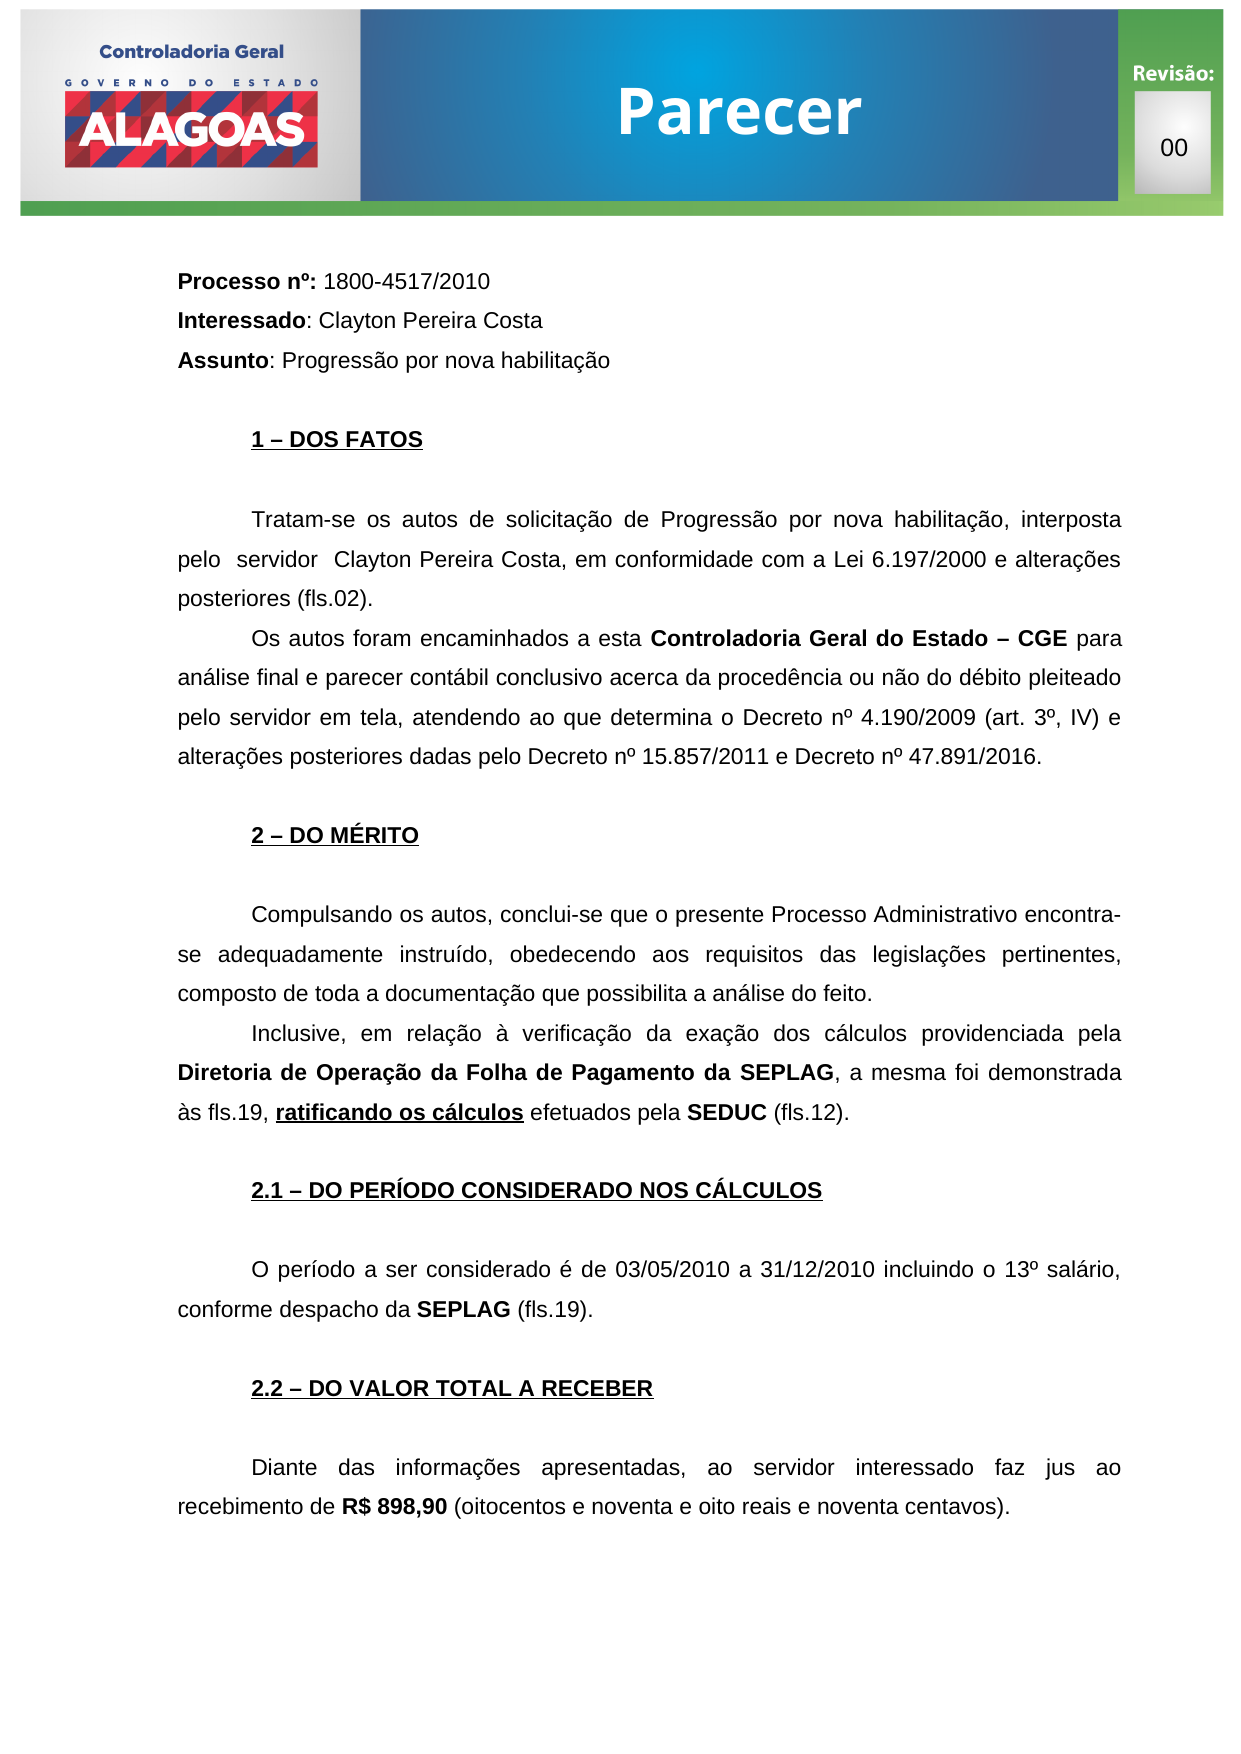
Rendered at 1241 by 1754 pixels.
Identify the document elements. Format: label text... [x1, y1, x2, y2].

text Diante das informações apresentadas, ao servidor interessado faz jus ao recebimento de R$ 898,90 (oitocentos e noventa e oito reais e noventa centavos). [177, 1454, 1122, 1520]
text 2.1 – DO PERÍODO CONSIDERADO NOS CÁLCULOS [177, 1177, 1122, 1204]
picture [20, 9, 1224, 216]
text Compulsando os autos, conclui-se que o presente Processo Administrativo encontra-se adequadamente instruído, obedecendo aos requisitos das legislações pertinentes, composto de toda a documentação que possibilita a análise do feito. [177, 901, 1122, 1006]
text Assunto: Progressão por nova habilitação [177, 347, 1122, 373]
text 2 – DO MÉRITO [177, 822, 1122, 848]
text Inclusive, em relação à verificação da exação dos cálculos providenciada pela Diretoria de Operação da Folha de Pagamento da SEPLAG, a mesma foi demonstrada às fls.19, ratificando os cálculos efetuados pela SEDUC (fls.12). [177, 1019, 1122, 1125]
text 2.2 – DO VALOR TOTAL A RECEBER [177, 1375, 1122, 1401]
text Processo nº: 1800-4517/2010 [177, 268, 1122, 294]
text O período a ser considerado é de 03/05/2010 a 31/12/2010 incluindo o 13º salário, conforme despacho da SEPLAG (fls.19). [177, 1256, 1122, 1322]
text Interessado: Clayton Pereira Costa [177, 307, 1122, 334]
text Tratam-se os autos de solicitação de Progressão por nova habilitação, interposta pelo servidor Clayton Pereira Costa, em conformidade com a Lei 6.197/2000 e alterações posteriores (fls.02). [177, 506, 1122, 612]
text 1 – DOS FATOS [177, 426, 1122, 452]
text Os autos foram encaminhados a esta Controladoria Geral do Estado – CGE para análise final e parecer contábil conclusivo acerca da procedência ou não do débito pleiteado pelo servidor em tela, atendendo ao que determina o Decreto nº 4.190/2009 (art. 3º, IV) e alterações posteriores dadas pelo Decreto nº 15.857/2011 e Decreto nº 47.891/2016. [177, 625, 1122, 769]
